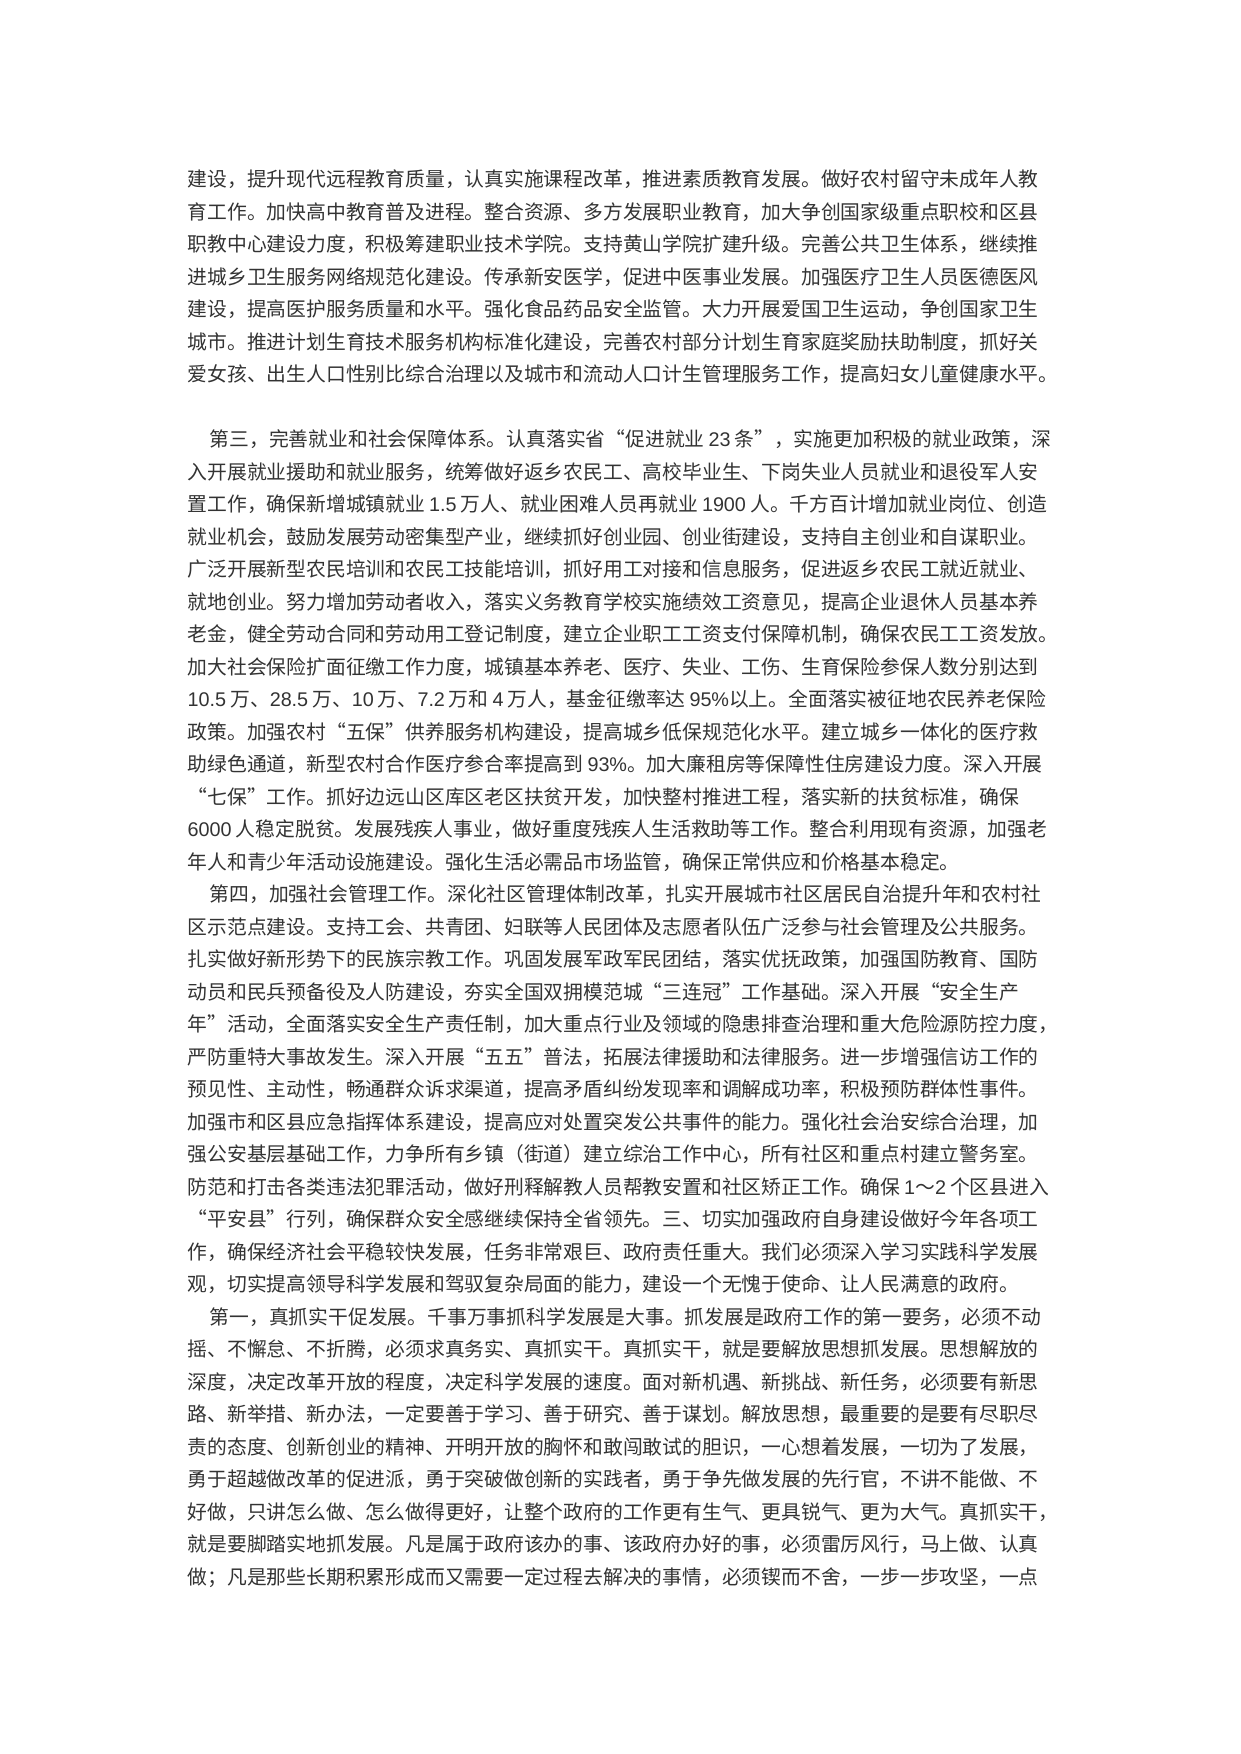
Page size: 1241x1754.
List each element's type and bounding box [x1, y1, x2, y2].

text [187, 162, 1053, 1592]
